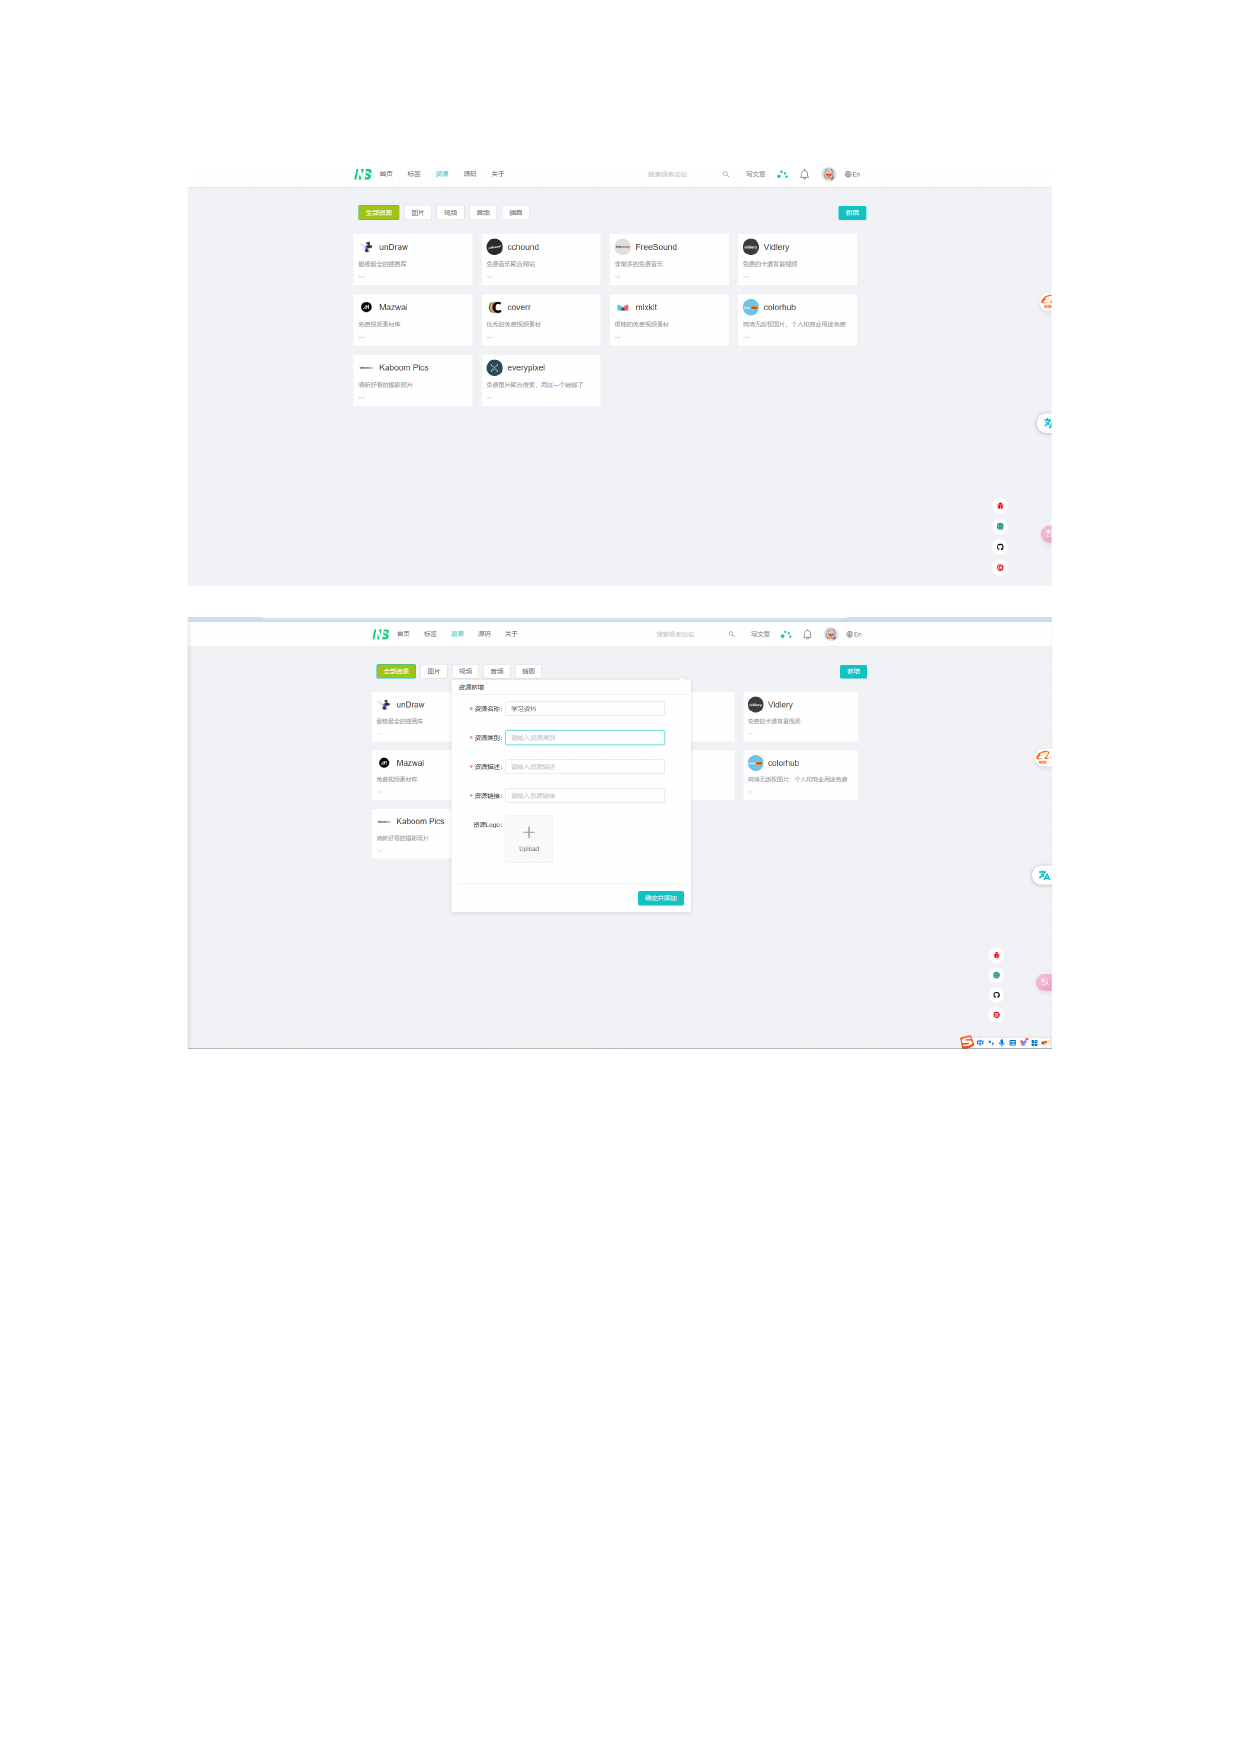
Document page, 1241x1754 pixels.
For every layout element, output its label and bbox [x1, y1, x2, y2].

picture [187, 617, 1052, 1049]
picture [187, 162, 1052, 586]
